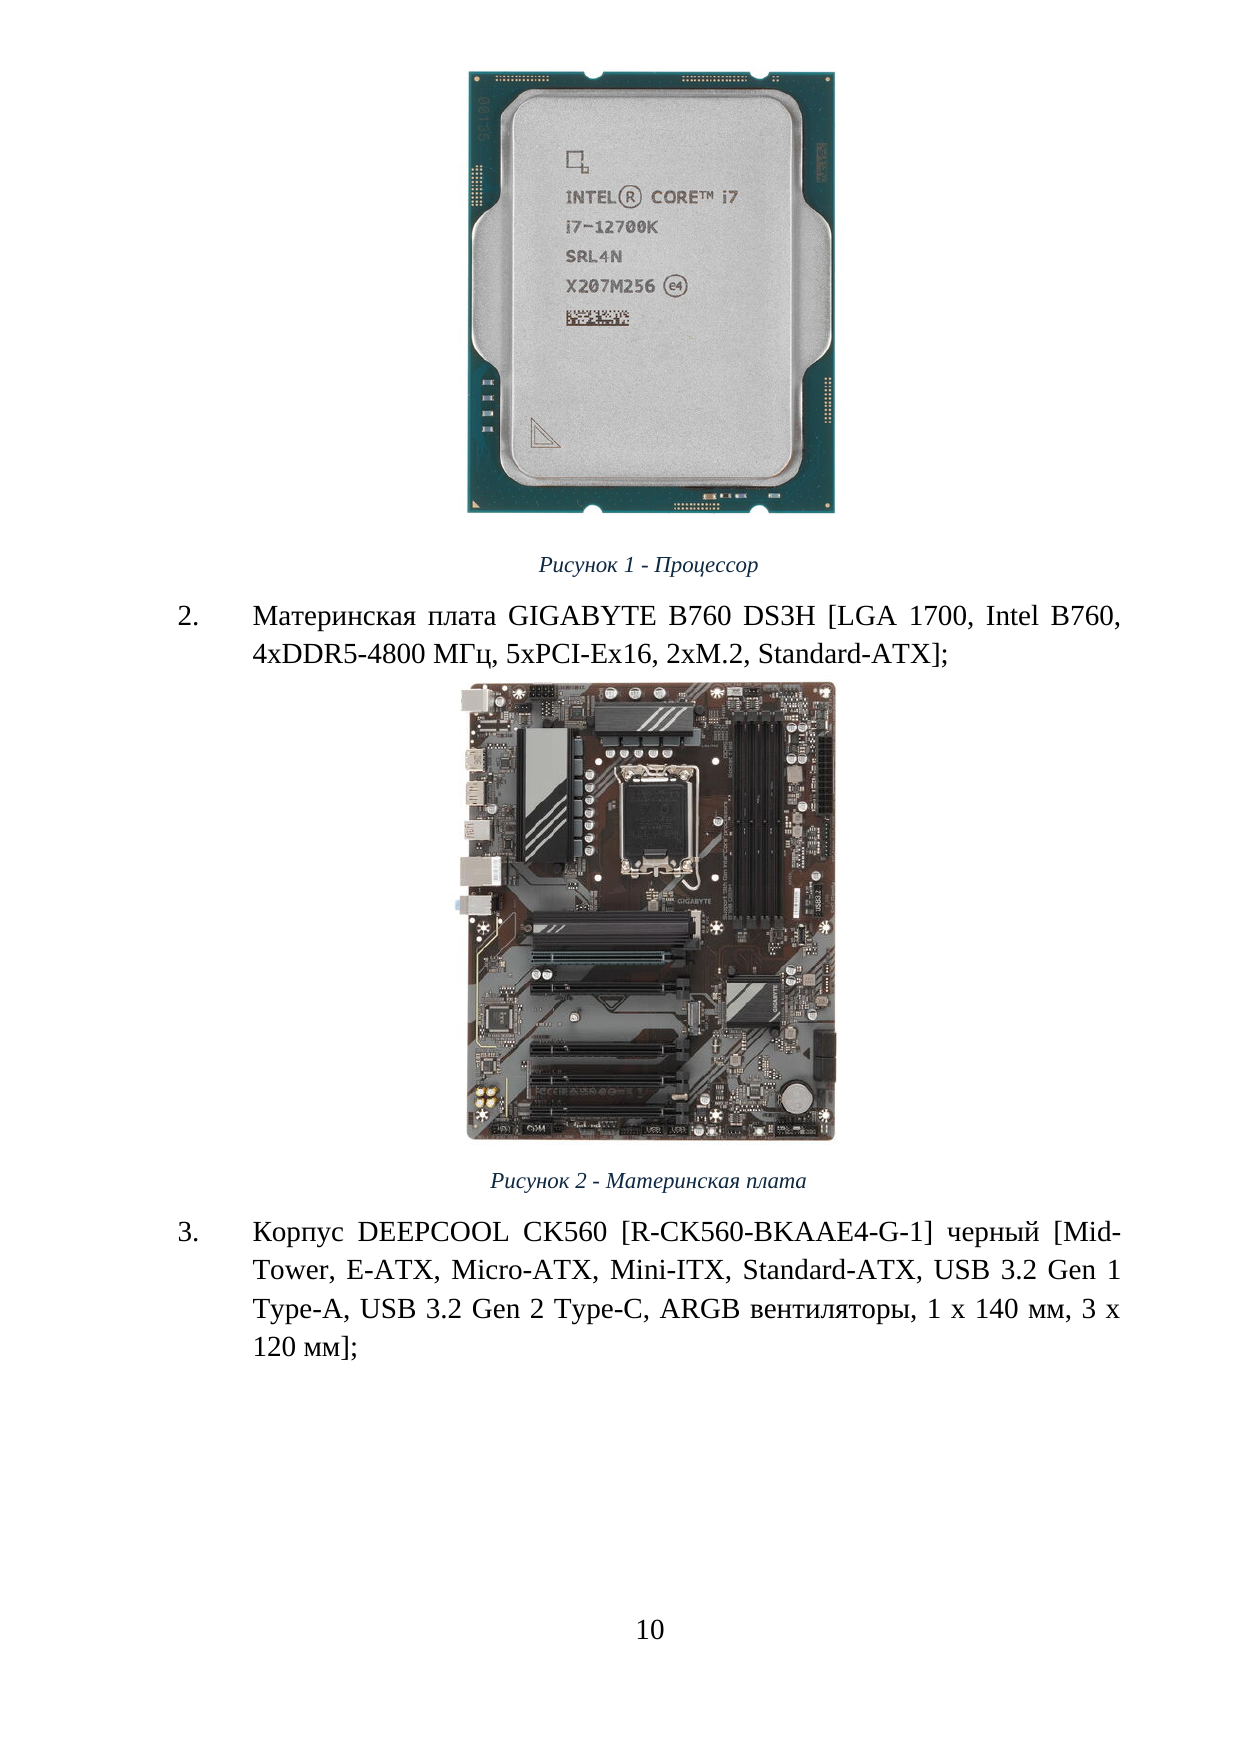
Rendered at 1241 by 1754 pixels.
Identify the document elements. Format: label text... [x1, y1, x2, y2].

picture [413, 59, 886, 532]
picture [413, 675, 886, 1148]
text Рисунок 1 - Процессор [177, 551, 1122, 577]
list Корпус DEEPCOOL CK560 [R-CK560-BKAAE4-G-1] черный [Mid-Tower, E-ATX, Micro-ATX, Mini-ITX, Standard-ATX, USB 3.2 Gen 1 Type-A, USB 3.2 Gen 2 Type-C, ARGB вентиляторы, 1 x 140 мм, 3 x 120 мм]; [177, 1214, 1122, 1363]
list Материнская плата GIGABYTE B760 DS3H [LGA 1700, Intel B760, 4xDDR5-4800 МГц, 5xPCI-Ex16, 2xM.2, Standard-ATX]; [177, 598, 1122, 670]
text Рисунок 2 - Материнская плата [177, 1167, 1122, 1193]
